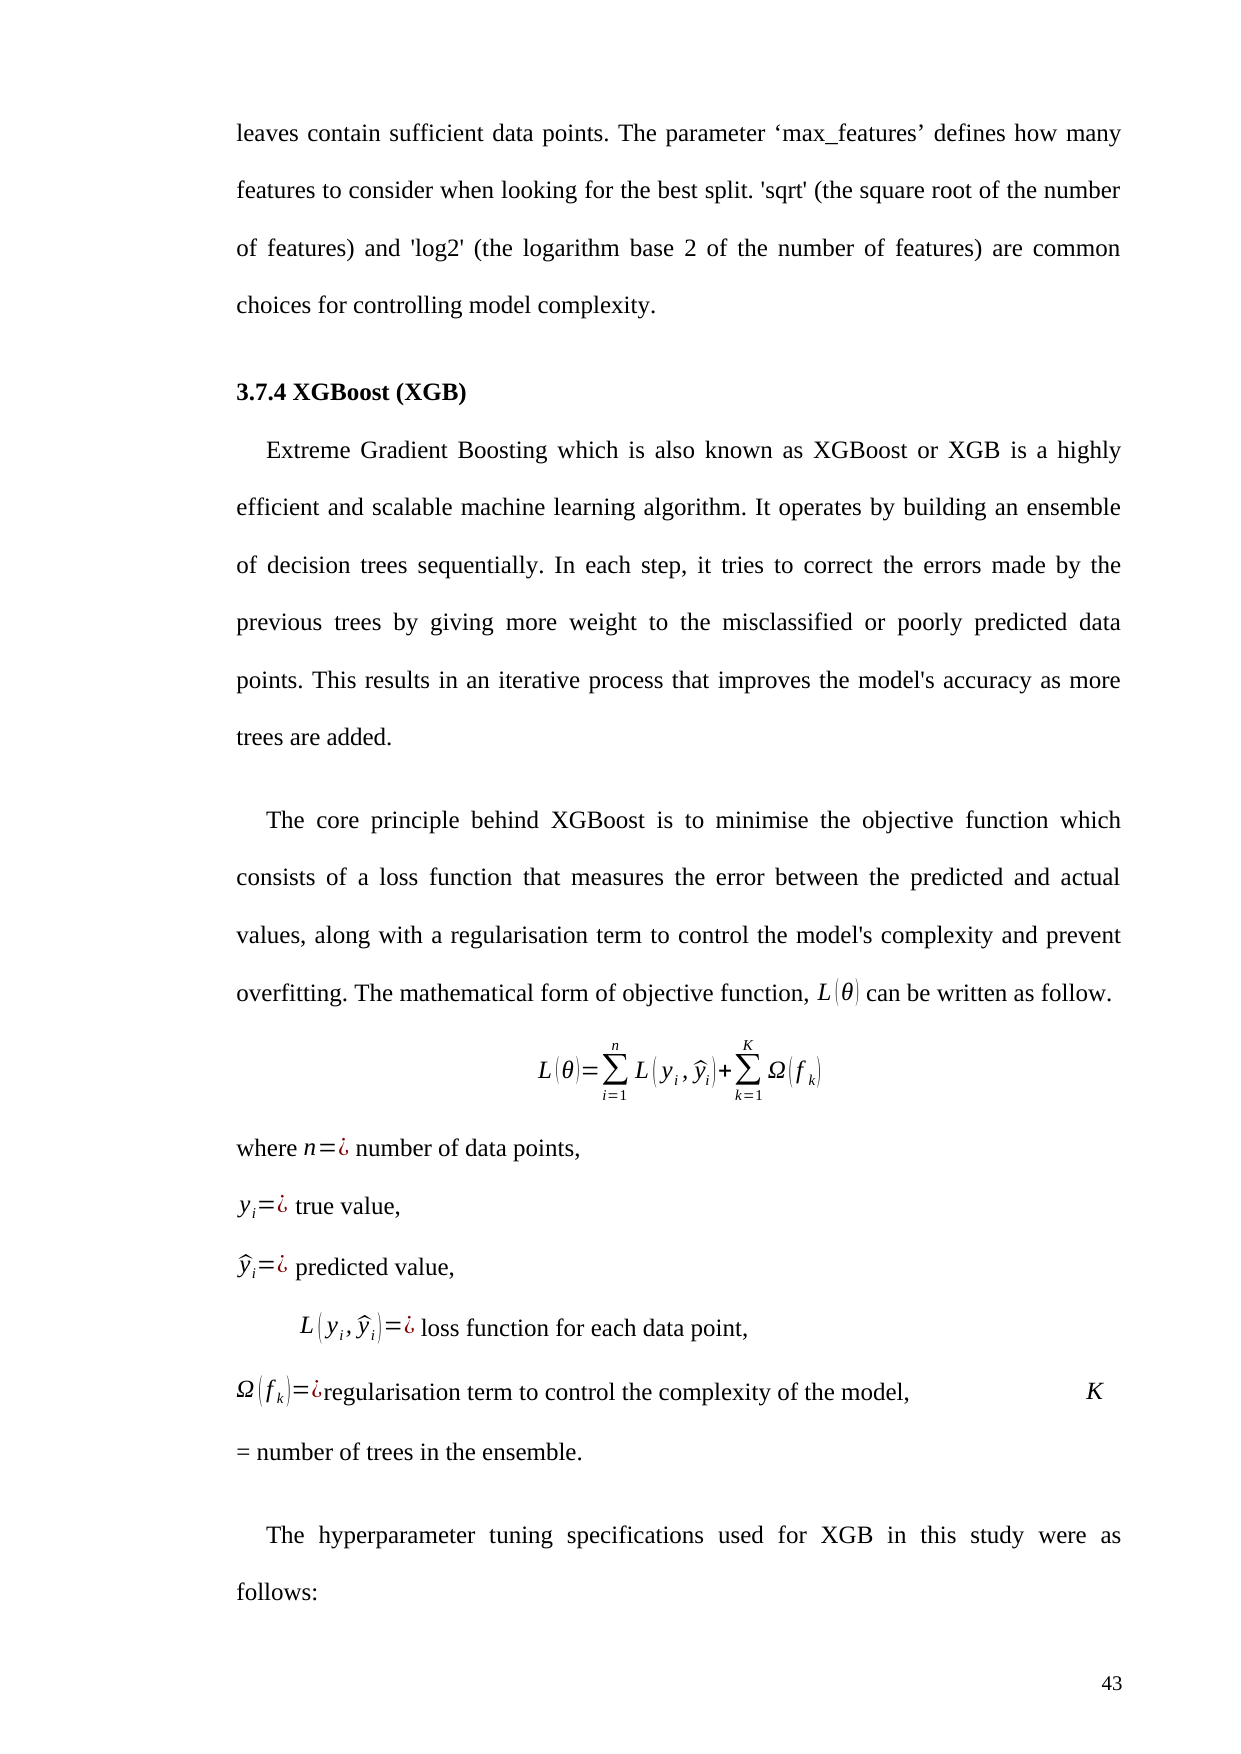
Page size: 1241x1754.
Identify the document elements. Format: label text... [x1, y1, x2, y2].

text The core principle behind XGBoost is to minimise the objective function which consists of a loss function that measures the error between the predicted and actual values, along with a regularisation term to control the model's complexity and prevent overfitting. The mathematical form of objective function, can be written as follow. [236, 805, 1122, 1008]
text where number of data points, ​ true value, predicted value, [236, 1133, 1122, 1282]
text The hyperparameter tuning specifications used for XGB in this study were as follows: [236, 1520, 1122, 1606]
subtitle 3.7.4 XGBoost (XGB) [236, 377, 1122, 406]
text loss function for each data point, [236, 1310, 1122, 1345]
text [236, 118, 1122, 319]
text regularisation term to control the complexity of the model, = number of trees in the ensemble. [236, 1374, 1122, 1466]
text Extreme Gradient Boosting which is also known as XGBoost or XGB is a highly efficient and scalable machine learning algorithm. It operates by building an ensemble of decision trees sequentially. In each step, it tries to correct the errors made by the previous trees by giving more weight to the misclassified or poorly predicted data points. This results in an iterative process that improves the model's accuracy as more trees are added. [236, 435, 1122, 751]
